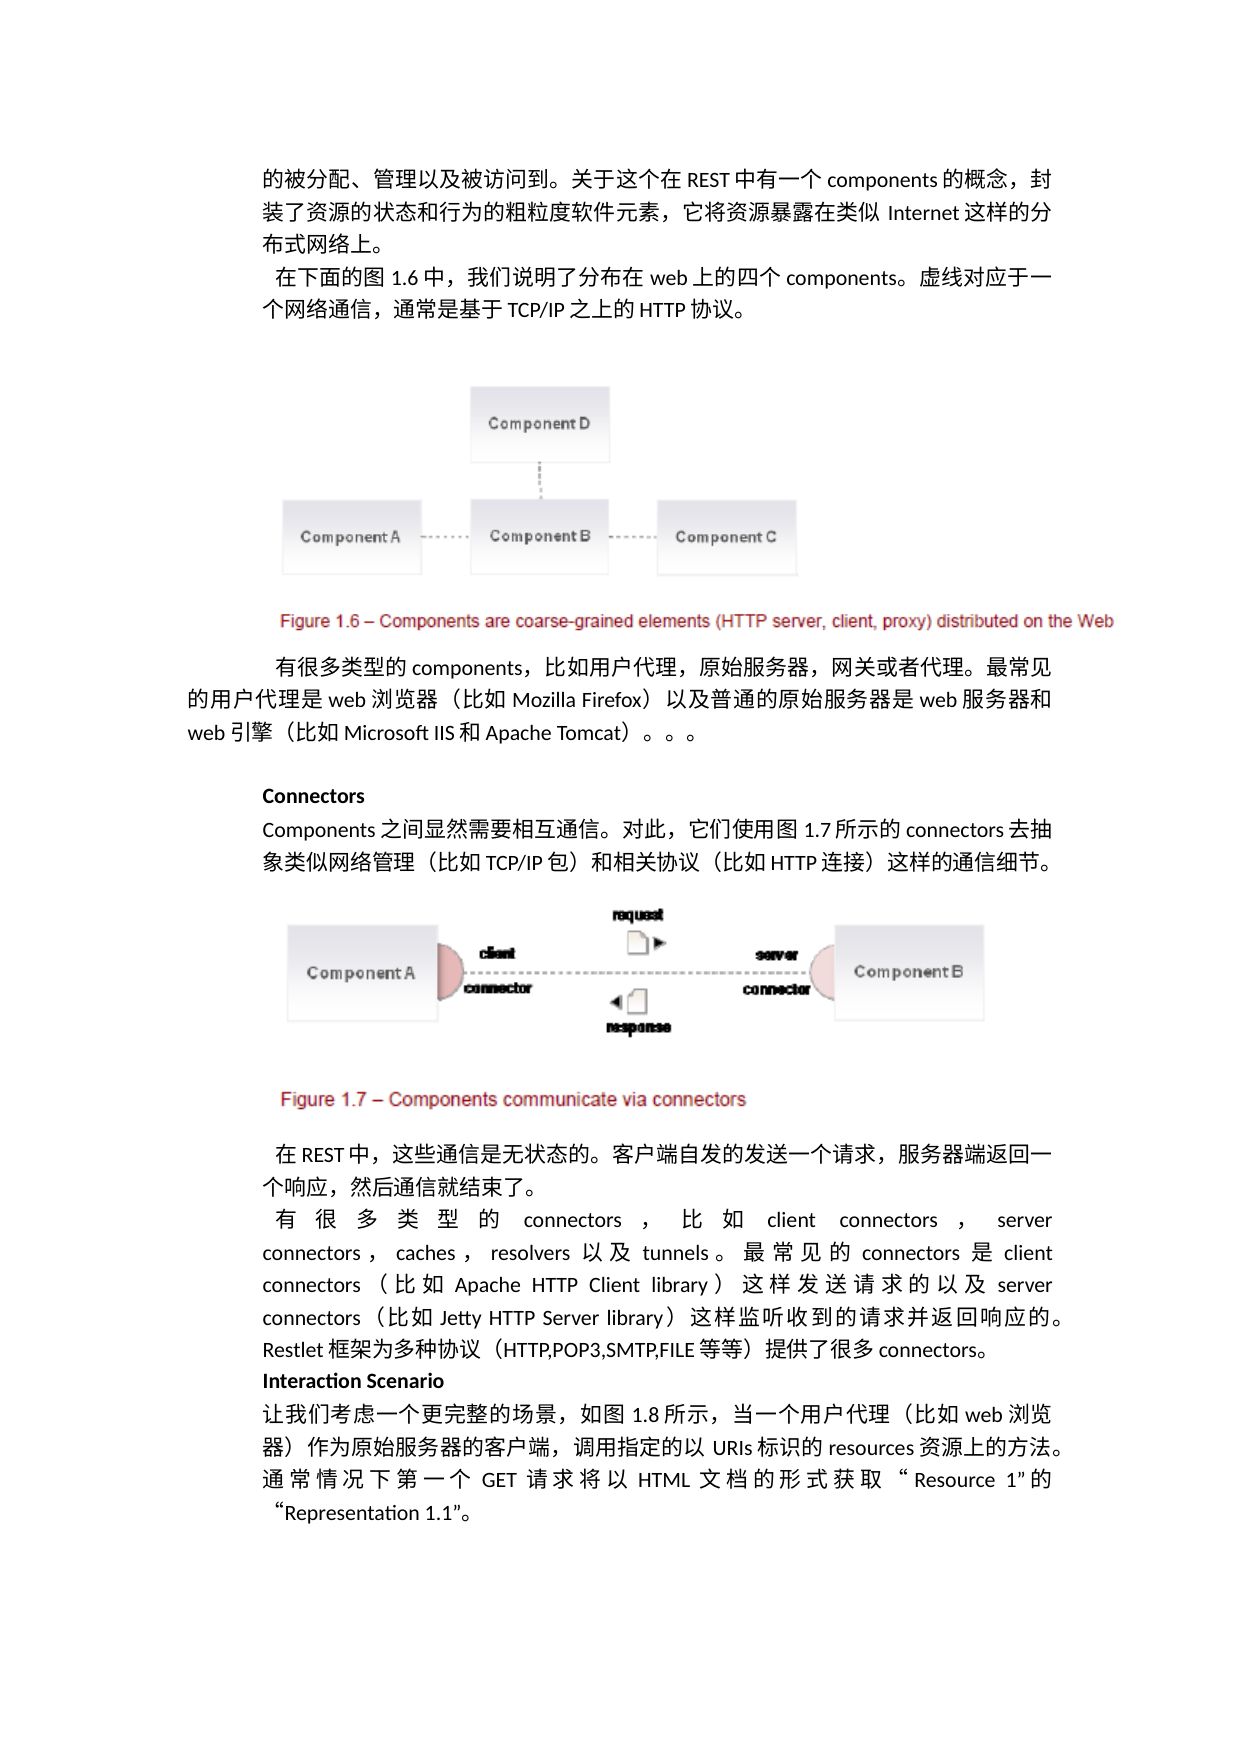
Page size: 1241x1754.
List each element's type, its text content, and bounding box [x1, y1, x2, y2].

list 有很多类型的connectors，比如client connectors，server connectors，caches，resolvers以及tunnels。最常见的connectors是client connectors（比如Apache HTTP Client library）这样发送请求的以及server connectors（比如Jetty HTTP Server library）这样监听收到的请求并返回响应的。Restlet框架为多种协议（HTTP,POP3,SMTP,FILE等等）提供了很多connectors。 [262, 1202, 1053, 1364]
text 有很多类型的components，比如用户代理，原始服务器，网关或者代理。最常见的用户代理是web浏览器（比如Mozilla Firefox）以及普通的原始服务器是web服务器和web引擎（比如Microsoft IIS和Apache Tomcat）。。。 [187, 649, 1053, 747]
list Connectors [262, 779, 1053, 812]
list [262, 162, 1053, 259]
list Interaction Scenario [262, 1364, 1053, 1397]
list Components之间显然需要相互通信。对此，它们使用图1.7所示的connectors去抽象类似网络管理（比如TCP/IP包）和相关协议（比如HTTP连接）这样的通信细节。 [262, 812, 1053, 877]
list 在REST中，这些通信是无状态的。客户端自发的发送一个请求，服务器端返回一个响应，然后通信就结束了。 [262, 1137, 1053, 1202]
list 在下面的图1.6中，我们说明了分布在web上的四个components。虚线对应于一个网络通信，通常是基于TCP/IP之上的HTTP协议。 [262, 259, 1053, 324]
list 让我们考虑一个更完整的场景，如图1.8所示，当一个用户代理（比如web浏览器）作为原始服务器的客户端，调用指定的以URIs标识的resources资源上的方法。通常情况下第一个GET请求将以HTML文档的形式获取“Resource 1”的“Representation 1.1”。 [262, 1397, 1053, 1527]
